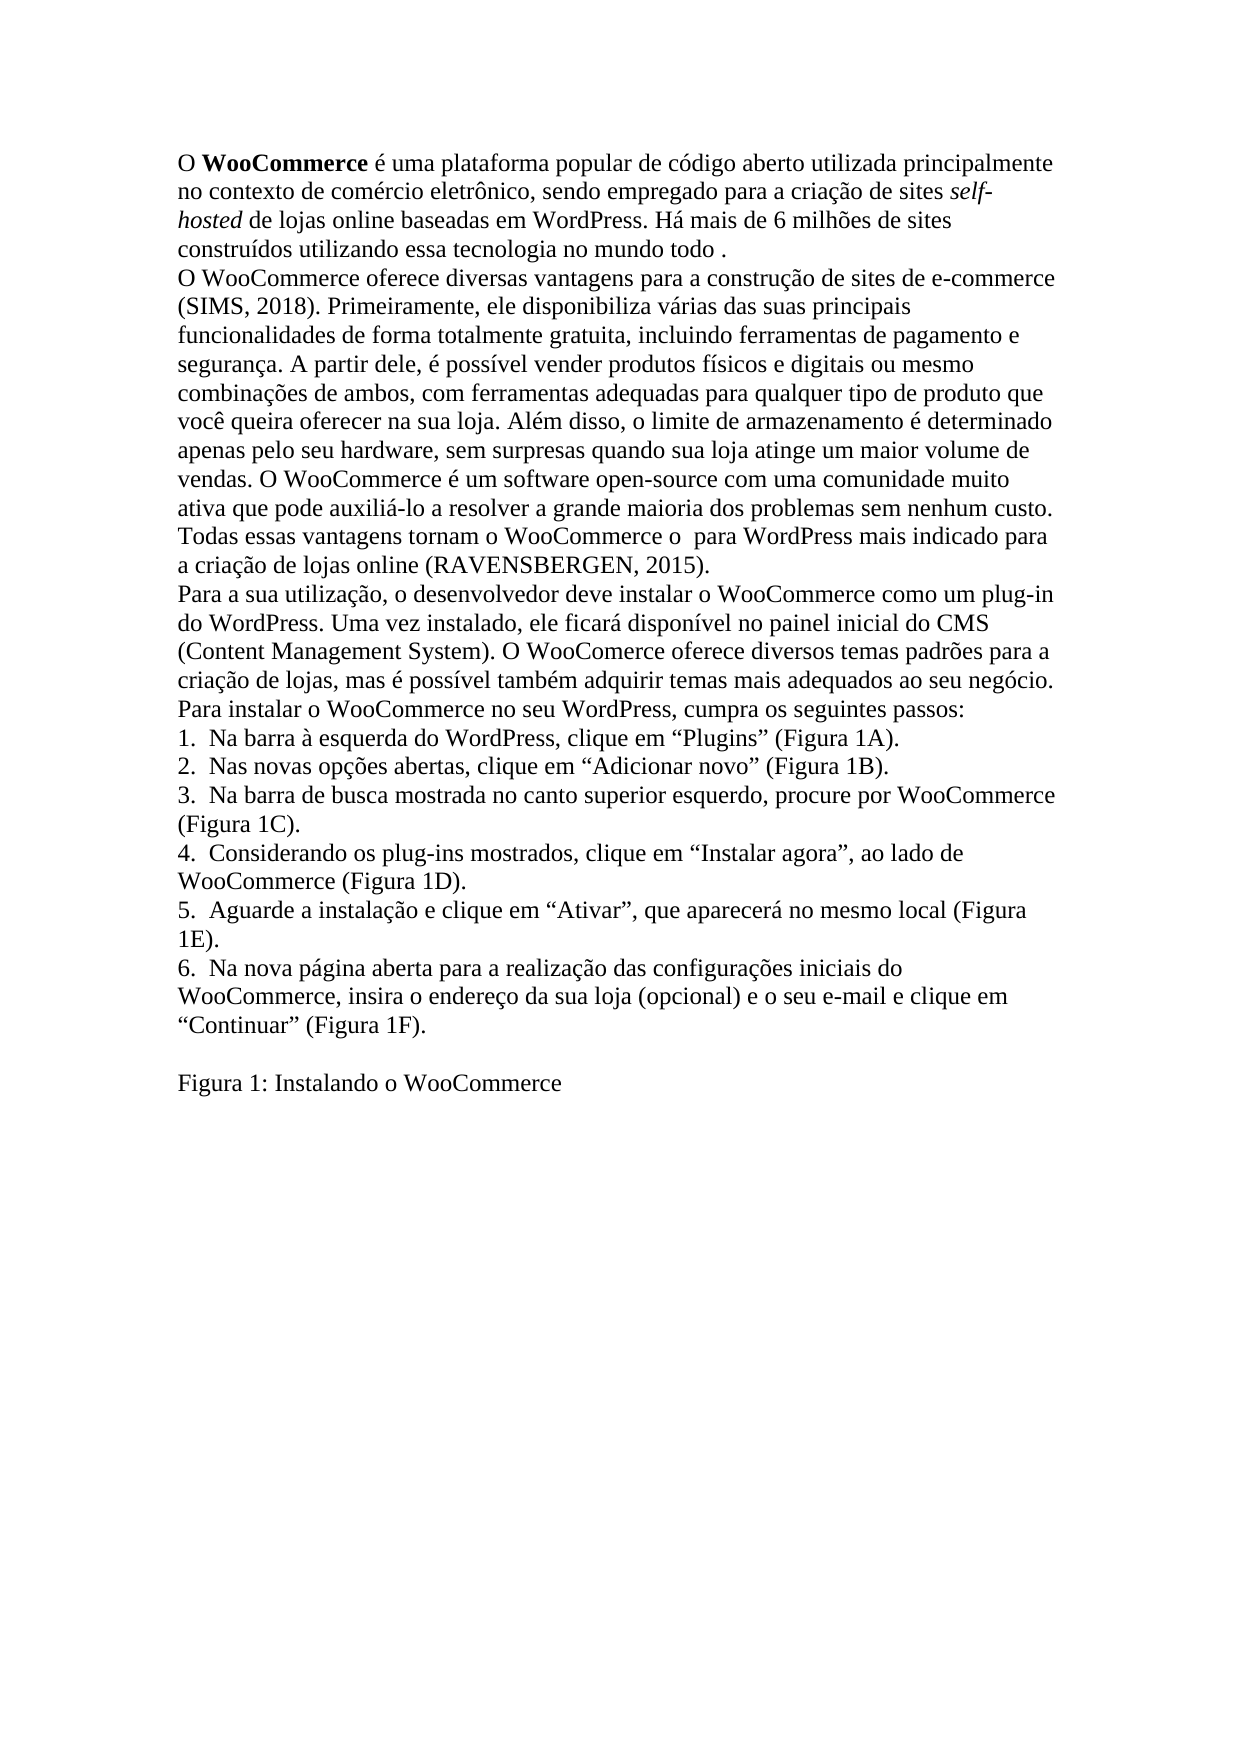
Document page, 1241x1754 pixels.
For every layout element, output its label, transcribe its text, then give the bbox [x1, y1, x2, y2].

text Figura 1: Instalando o WooCommerce [177, 1068, 1063, 1097]
text O WooCommerce é uma plataforma popular de código aberto utilizada principalmente no contexto de comércio eletrônico, sendo empregado para a criação de sites self-hosted de lojas online baseadas em WordPress. Há mais de 6 milhões de sites construídos utilizando essa tecnologia no mundo todo . O WooCommerce oferece diversas vantagens para a construção de sites de e-commerce (SIMS, 2018). Primeiramente, ele disponibiliza várias das suas principais funcionalidades de forma totalmente gratuita, incluindo ferramentas de pagamento e segurança. A partir dele, é possível vender produtos físicos e digitais ou mesmo combinações de ambos, com ferramentas adequadas para qualquer tipo de produto que você queira oferecer na sua loja. Além disso, o limite de armazenamento é determinado apenas pelo seu hardware, sem surpresas quando sua loja atinge um maior volume de vendas. O WooCommerce é um software open-source com uma comunidade muito ativa que pode auxiliá-lo a resolver a grande maioria dos problemas sem nenhum custo. Todas essas vantagens tornam o WooCommerce o para WordPress mais indicado para a criação de lojas online (RAVENSBERGEN, 2015). Para a sua utilização, o desenvolvedor deve instalar o WooCommerce como um plug-in do WordPress. Uma vez instalado, ele ficará disponível no painel inicial do CMS (Content Management System). O WooComerce oferece diversos temas padrões para a criação de lojas, mas é possível também adquirir temas mais adequados ao seu negócio. Para instalar o WooCommerce no seu WordPress, cumpra os seguintes passos: 1. Na barra à esquerda do WordPress, clique em “Plugins” (Figura 1A). 2. Nas novas opções abertas, clique em “Adicionar novo” (Figura 1B). 3. Na barra de busca mostrada no canto superior esquerdo, procure por WooCommerce (Figura 1C). 4. Considerando os plug-ins mostrados, clique em “Instalar agora”, ao lado de WooCommerce (Figura 1D). 5. Aguarde a instalação e clique em “Ativar”, que aparecerá no mesmo local (Figura 1E). 6. Na nova página aberta para a realização das configurações iniciais do WooCommerce, insira o endereço da sua loja (opcional) e o seu e-mail e clique em “Continuar” (Figura 1F). [177, 148, 1063, 1039]
